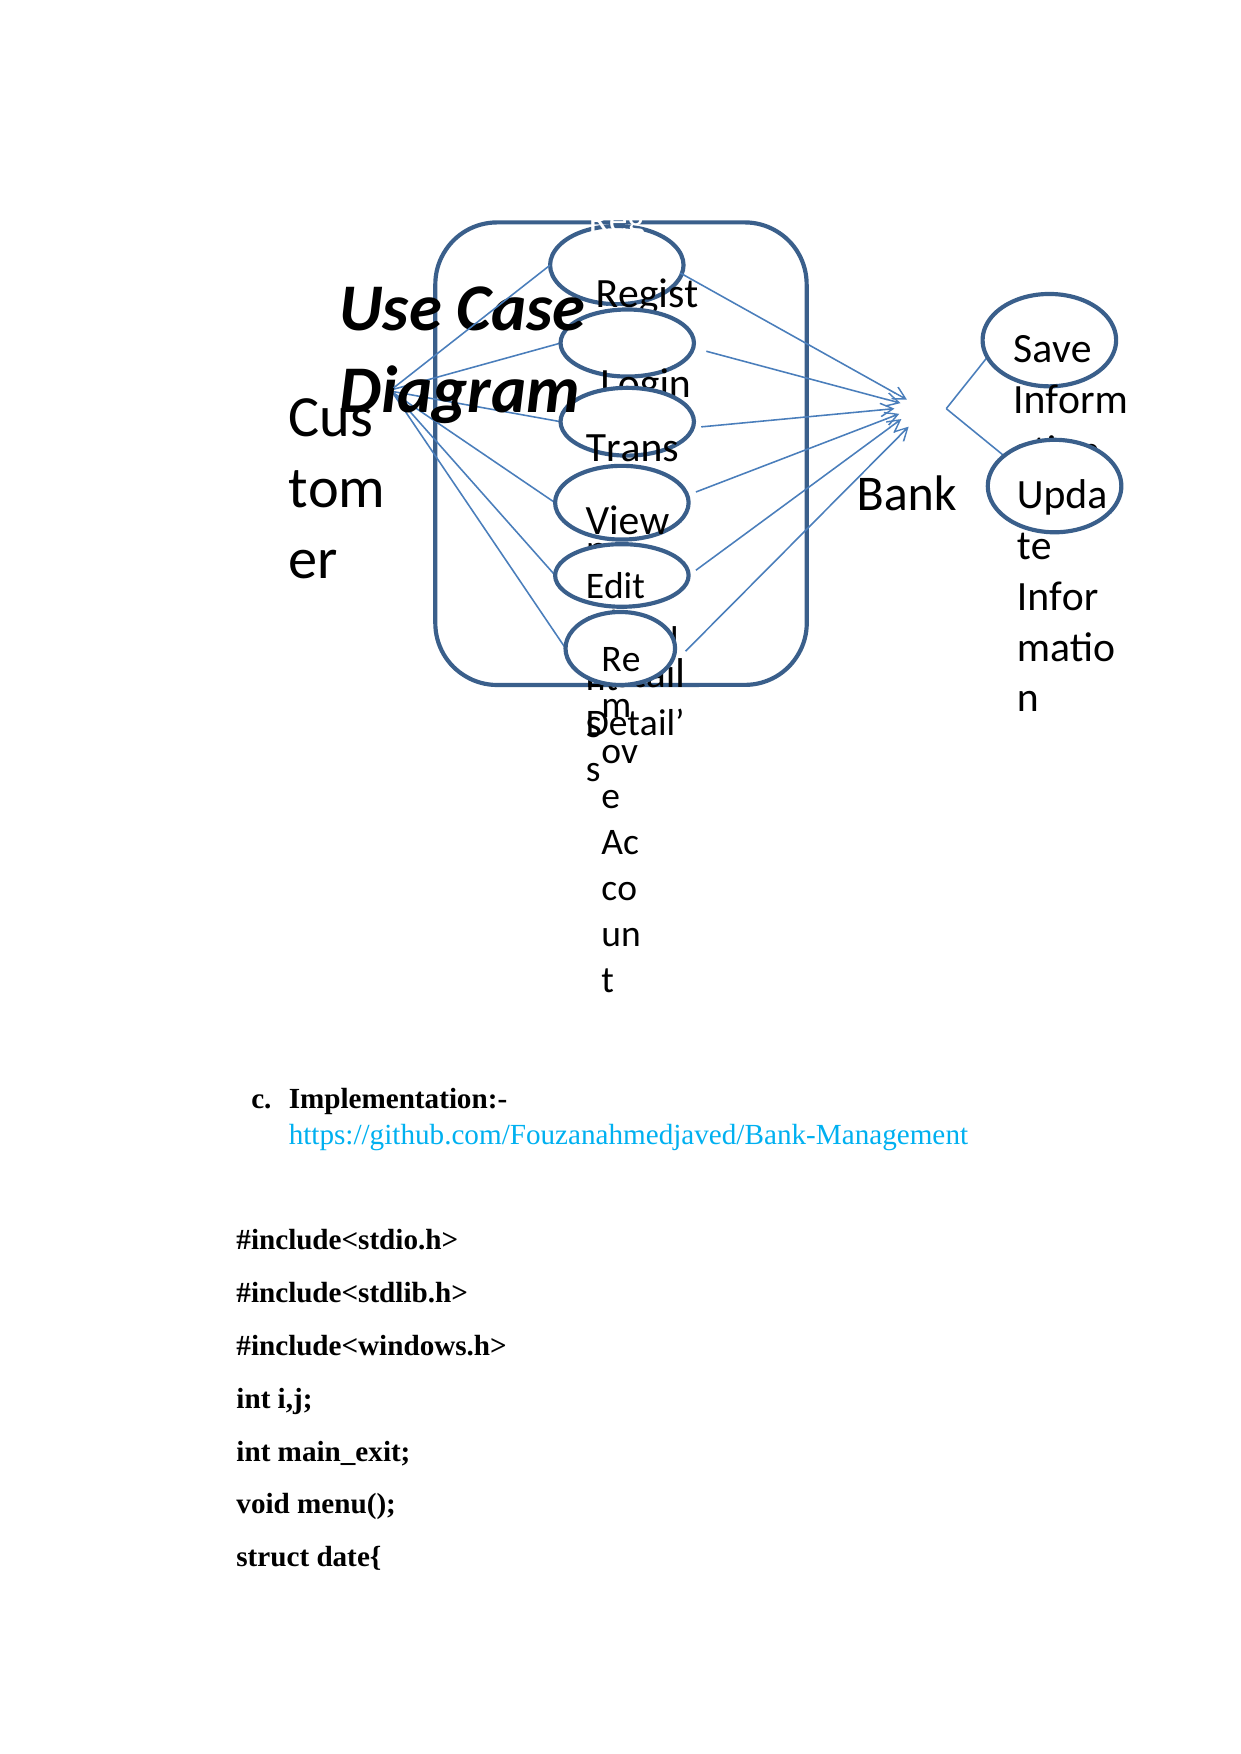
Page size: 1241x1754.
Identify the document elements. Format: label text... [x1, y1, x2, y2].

text struct date{ [236, 1539, 1122, 1573]
text int i,j; [236, 1381, 1122, 1414]
list Implementation:- [251, 1081, 1122, 1114]
text void menu(); [236, 1487, 1122, 1520]
list https://github.com/Fouzanahmedjaved/Bank-Management [288, 1117, 1122, 1150]
text #include<windows.h> [236, 1328, 1122, 1362]
text #include<stdio.h> [236, 1222, 1122, 1256]
text int main_exit; [236, 1434, 1122, 1467]
text #include<stdlib.h> [236, 1275, 1122, 1309]
